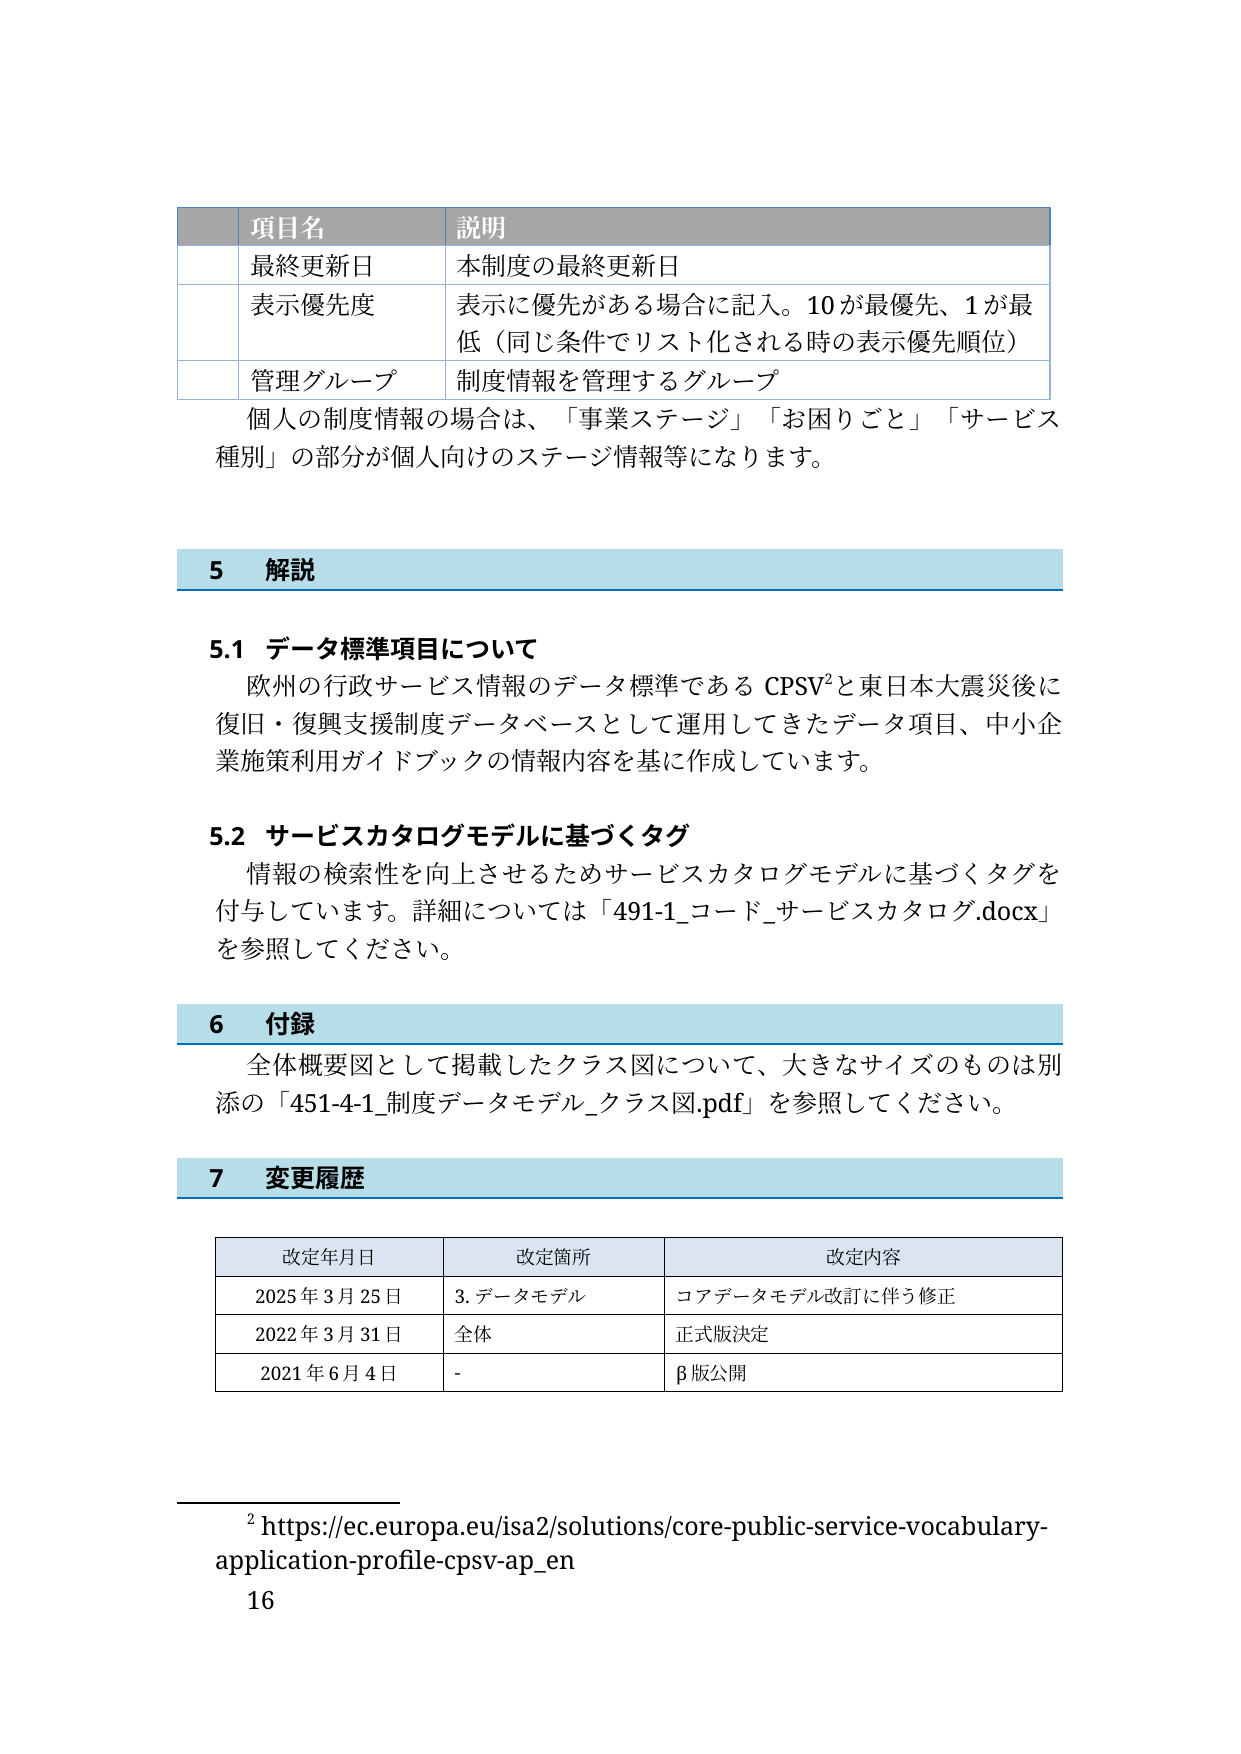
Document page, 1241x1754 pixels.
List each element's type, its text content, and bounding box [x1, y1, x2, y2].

table_cell - [444, 1354, 664, 1391]
table_header 説明 [446, 208, 1049, 245]
subtitle 解説 [177, 549, 1063, 589]
table_cell コアデータモデル改訂に伴う修正 [665, 1277, 1062, 1314]
table_cell 2021年6月4日 [216, 1354, 443, 1391]
table_cell 表示に優先がある場合に記入。10が最優先、1が最低（同じ条件でリスト化される時の表示優先順位） [446, 285, 1049, 360]
table_cell [178, 285, 238, 360]
table_header [178, 208, 238, 245]
table_cell β版公開 [665, 1354, 1062, 1391]
text 個人の制度情報の場合は、「事業ステージ」「お困りごと」「サービス種別」の部分が個人向けのステージ情報等になります。 [215, 399, 1063, 474]
subtitle サービスカタログモデルに基づくタグ [177, 816, 1063, 854]
table_cell 3. データモデル [444, 1277, 664, 1314]
table_header 改定内容 [665, 1238, 1062, 1276]
subtitle 付録 [177, 1004, 1063, 1043]
table_header 改定年月日 [216, 1238, 443, 1276]
table_header 項目名 [239, 208, 445, 245]
subtitle データ標準項目について [177, 629, 1063, 666]
table_cell 表示優先度 [239, 285, 445, 360]
subtitle 変更履歴 [177, 1158, 1063, 1197]
table_cell 正式版決定 [665, 1315, 1062, 1353]
text 欧州の行政サービス情報のデータ標準であるCPSVと東日本大震災後に復旧・復興支援制度データベースとして運用してきたデータ項目、中小企業施策利用ガイドブックの情報内容を基に作成しています。 [215, 666, 1063, 779]
table_cell 制度情報を管理するグループ [446, 361, 1049, 398]
table_cell 全体 [444, 1315, 664, 1353]
table_cell 本制度の最終更新日 [446, 246, 1049, 284]
table_cell [178, 246, 238, 284]
table_cell 2025年3月25日 [216, 1277, 443, 1314]
table_cell 2022年3月31日 [216, 1315, 443, 1353]
table_cell [178, 361, 238, 398]
text 全体概要図として掲載したクラス図について、大きなサイズのものは別添の「451-4-1_制度データモデル_クラス図.pdf」を参照してください。 [215, 1045, 1063, 1120]
table_header 改定箇所 [444, 1238, 664, 1276]
table_cell 最終更新日 [239, 246, 445, 284]
text 情報の検索性を向上させるためサービスカタログモデルに基づくタグを付与しています。詳細については「491-1_コード_サービスカタログ.docx」を参照してください。 [215, 854, 1063, 966]
table_cell 管理グループ [239, 361, 445, 398]
